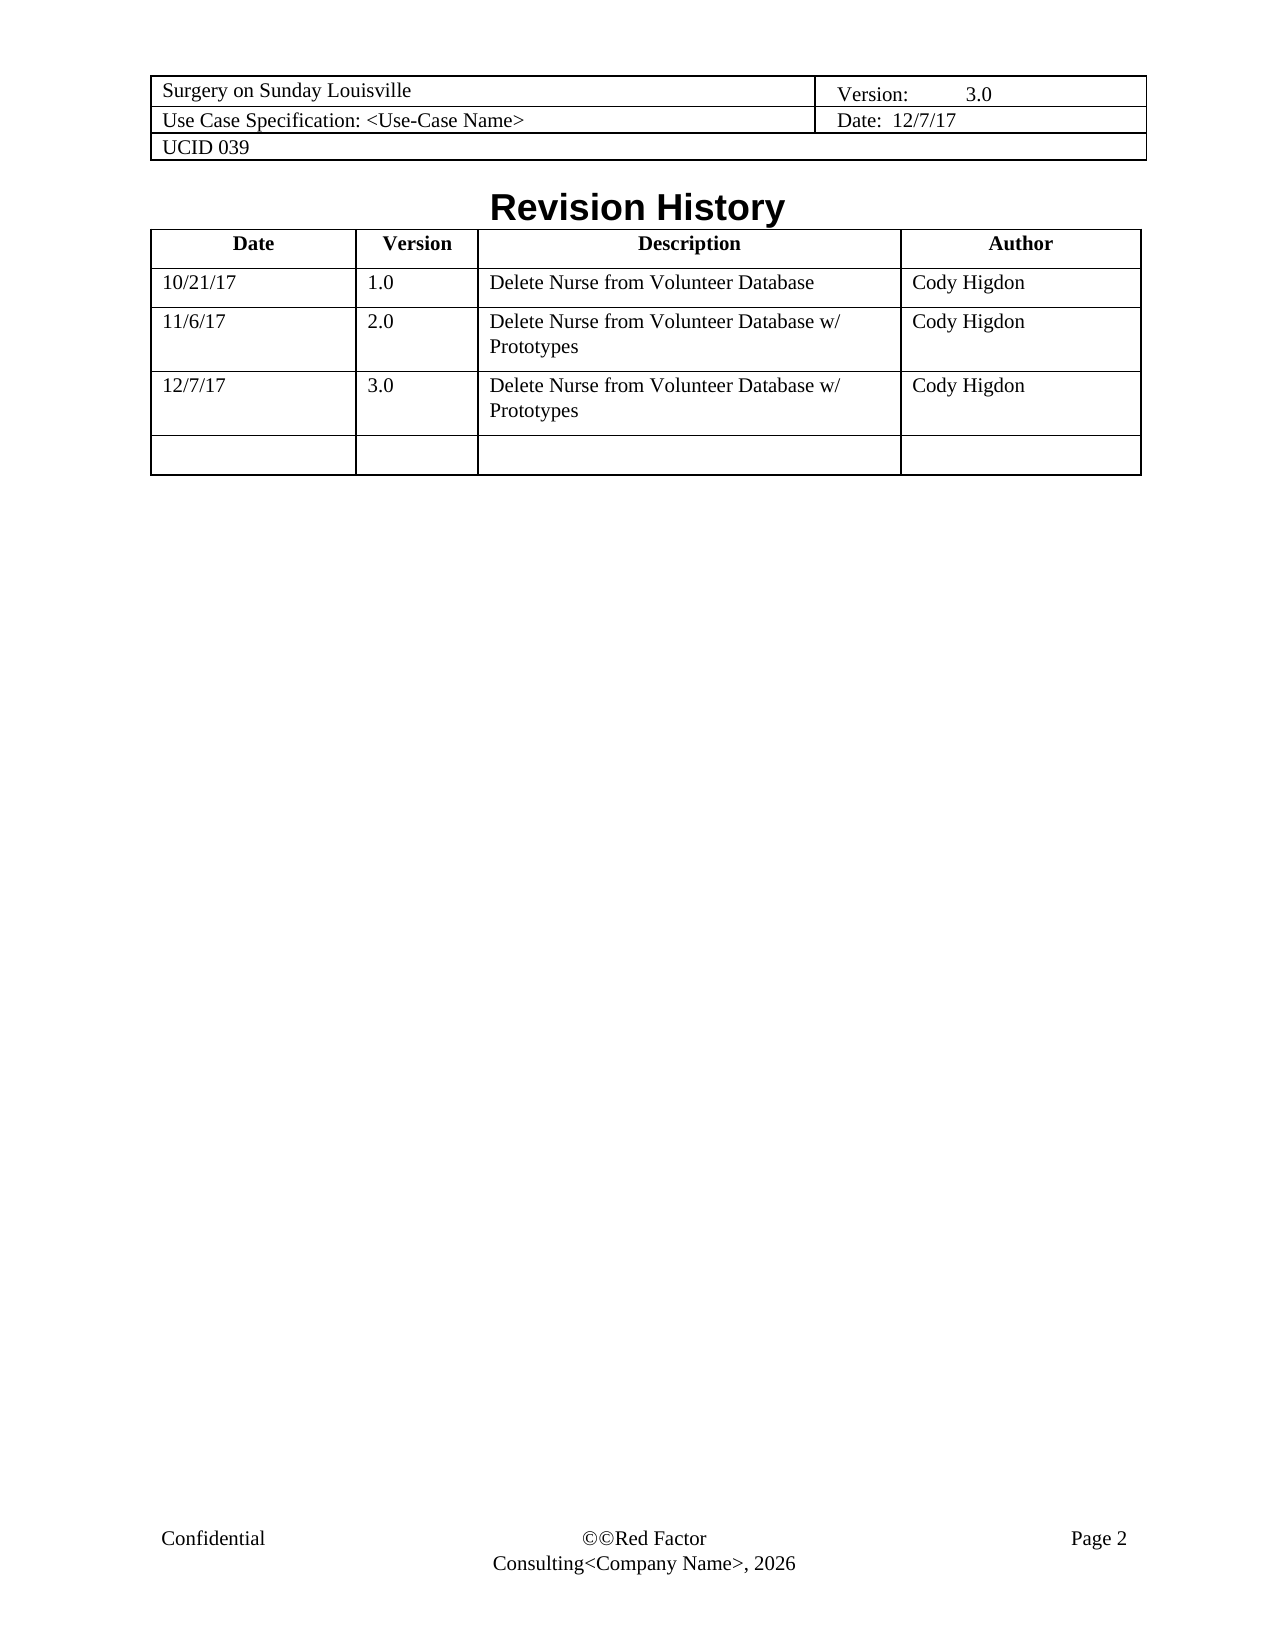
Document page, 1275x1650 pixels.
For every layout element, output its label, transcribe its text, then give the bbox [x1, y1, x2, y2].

table_cell Cody Higdon [902, 269, 1140, 307]
table_cell 1.0 [357, 269, 477, 307]
table_cell [479, 436, 900, 474]
table_cell 11/6/17 [152, 308, 355, 371]
table_cell 10/21/17 [152, 269, 355, 307]
table_cell Cody Higdon [902, 372, 1140, 435]
table_header Version [357, 230, 477, 268]
table_cell Cody Higdon [902, 308, 1140, 371]
table_cell 2.0 [357, 308, 477, 371]
table_header Author [902, 230, 1140, 268]
table_cell Delete Nurse from Volunteer Database [479, 269, 900, 307]
table_cell Delete Nurse from Volunteer Database w/ Prototypes [479, 308, 900, 371]
table_cell 12/7/17 [152, 372, 355, 435]
table_cell 3.0 [357, 372, 477, 435]
table_cell [902, 436, 1140, 474]
table_cell Delete Nurse from Volunteer Database w/ Prototypes [479, 372, 900, 435]
table_header Description [479, 230, 900, 268]
title Revision History [150, 185, 1125, 228]
table_cell [152, 436, 355, 474]
table_header Date [152, 230, 355, 268]
table_cell [357, 436, 477, 474]
